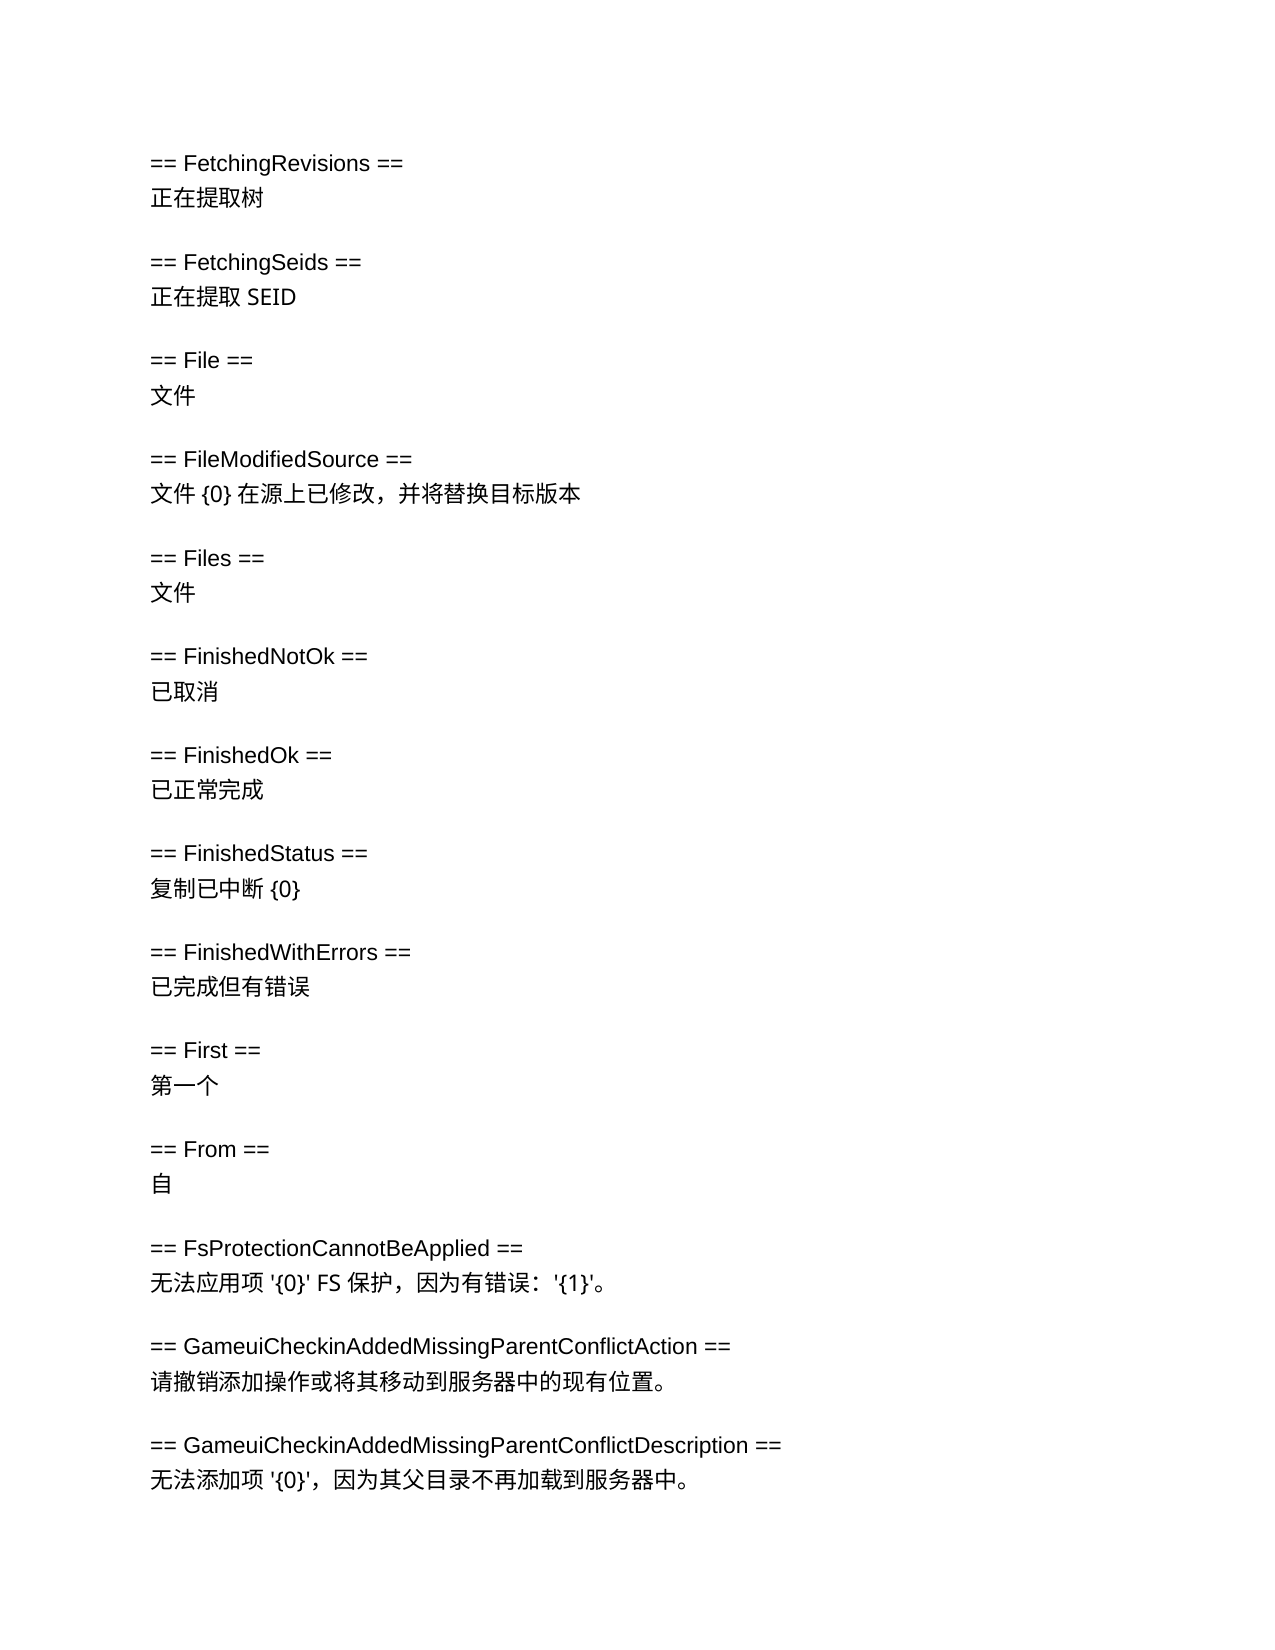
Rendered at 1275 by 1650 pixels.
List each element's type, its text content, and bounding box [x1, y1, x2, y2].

text 已完成但有错误 [150, 969, 1125, 1002]
text == FileModifiedSource == [150, 446, 1125, 472]
text == FinishedOk == [150, 742, 1125, 768]
text 文件 [150, 377, 1125, 411]
text 请撤销添加操作或将其移动到服务器中的现有位置。 [150, 1363, 1125, 1397]
text == First == [150, 1037, 1125, 1064]
text 第一个 [150, 1068, 1125, 1101]
text 复制已中断 {0} [150, 870, 1125, 904]
text == FetchingSeids == [150, 248, 1125, 275]
text 无法添加项 '{0}'，因为其父目录不再加载到服务器中。 [150, 1462, 1125, 1495]
text == From == [150, 1136, 1125, 1162]
text == FsProtectionCannotBeApplied == [150, 1234, 1125, 1261]
text == Files == [150, 544, 1125, 571]
text 文件 [150, 575, 1125, 608]
text 已正常完成 [150, 772, 1125, 805]
text 无法应用项 '{0}' FS 保护，因为有错误：'{1}'。 [150, 1265, 1125, 1298]
text 文件 {0} 在源上已修改，并将替换目标版本 [150, 476, 1125, 509]
text 已取消 [150, 673, 1125, 707]
text 正在提取 SEID [150, 279, 1125, 312]
text 正在提取树 [150, 180, 1125, 213]
text 自 [150, 1166, 1125, 1199]
text == FinishedStatus == [150, 840, 1125, 867]
text == FinishedWithErrors == [150, 939, 1125, 965]
text == FetchingRevisions == [150, 150, 1125, 176]
text == File == [150, 347, 1125, 374]
text == GameuiCheckinAddedMissingParentConflictAction == [150, 1333, 1125, 1360]
text == FinishedNotOk == [150, 643, 1125, 669]
text == GameuiCheckinAddedMissingParentConflictDescription == [150, 1432, 1125, 1458]
